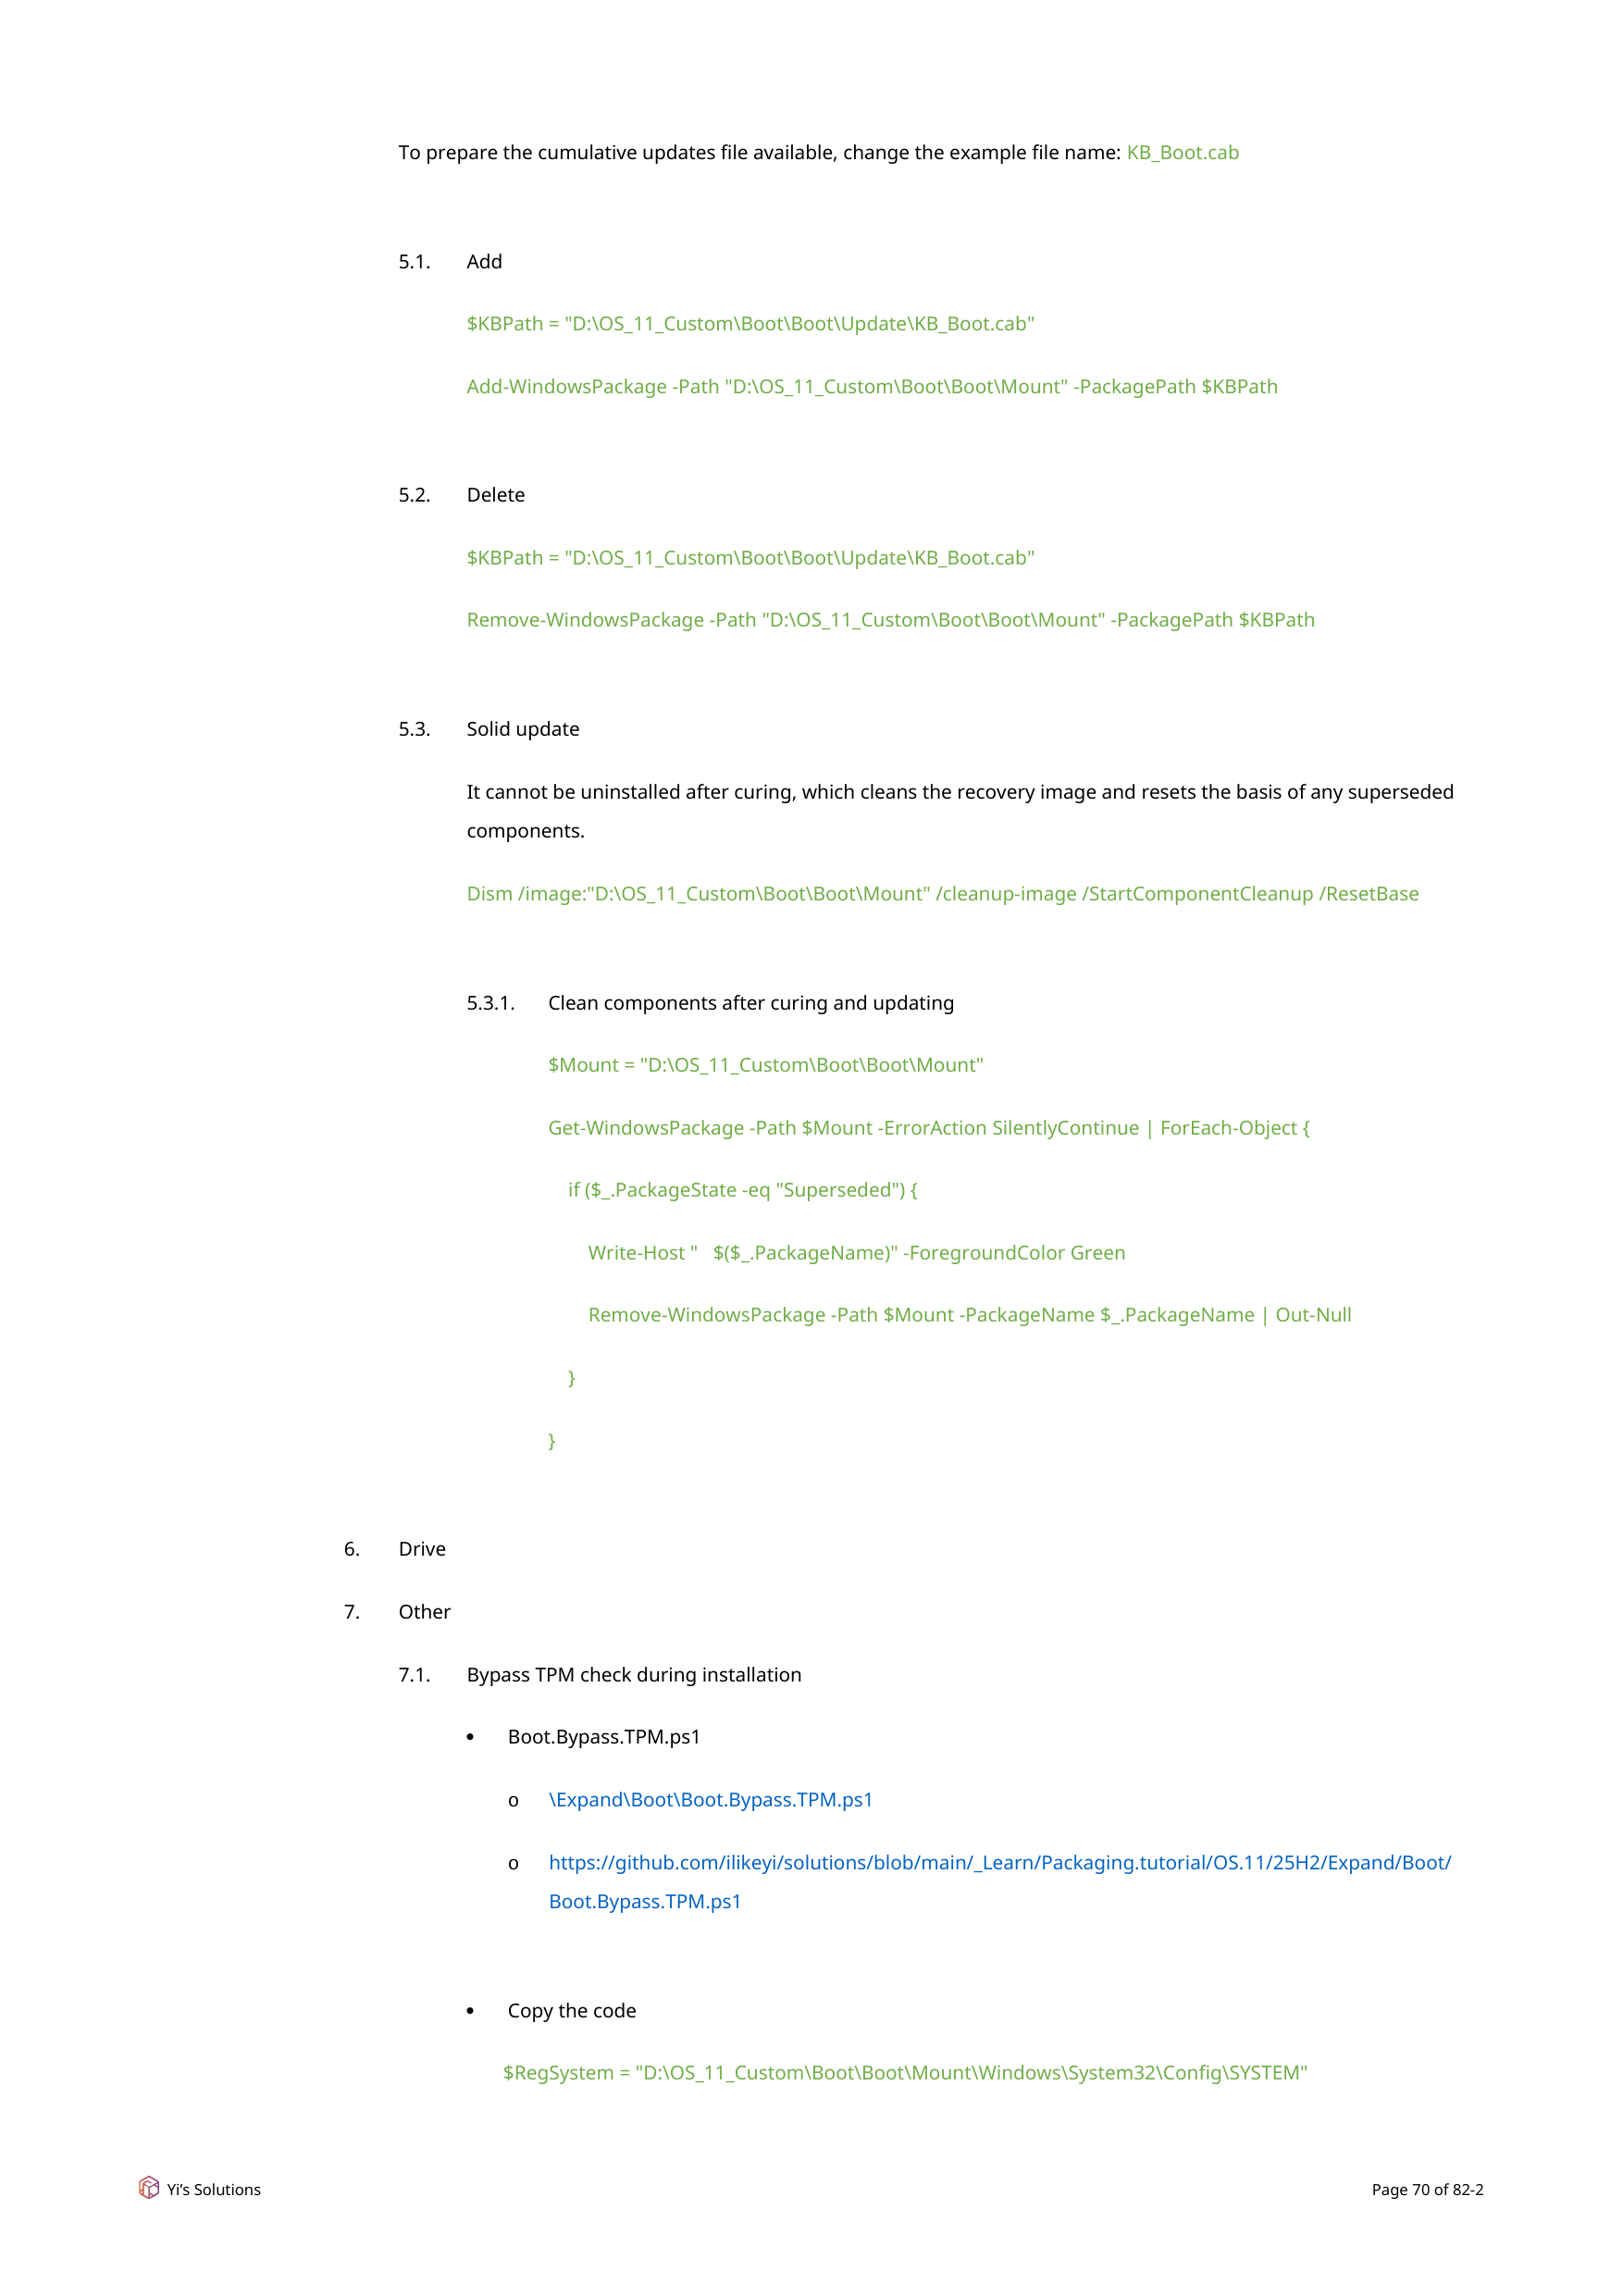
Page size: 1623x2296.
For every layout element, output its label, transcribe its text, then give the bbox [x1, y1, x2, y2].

text if ($_.PackageState -eq "Superseded") { [548, 1176, 1484, 1203]
text Get-WindowsPackage -Path $Mount -ErrorAction SilentlyContinue | ForEach-Object { [548, 1114, 1484, 1140]
picture [139, 2176, 159, 2199]
text } [548, 1364, 1484, 1391]
text Write-Host " $($_.PackageName)" -ForegroundColor Green [548, 1239, 1484, 1265]
subtitle Add [399, 248, 1484, 274]
text It cannot be uninstalled after curing, which cleans the recovery image and resets the basis of any superseded components. [466, 778, 1484, 844]
subtitle Clean components after curing and updating [466, 989, 1484, 1015]
text $KBPath = "D:\OS_11_Custom\Boot\Boot\Update\KB_Boot.cab" [466, 544, 1484, 570]
list Add-WindowsPackage -Path "D:\OS_11_Custom\Boot\Boot\Mount" -PackagePath $KBPath [466, 373, 1484, 399]
subtitle Delete [399, 481, 1484, 508]
text Remove-WindowsPackage -Path "D:\OS_11_Custom\Boot\Boot\Mount" -PackagePath $KBPath [466, 607, 1484, 633]
list \Expand\Boot\Boot.Bypass.TPM.ps1 [508, 1786, 1484, 1812]
text Remove-WindowsPackage -Path $Mount -PackageName $_.PackageName | Out-Null [548, 1302, 1484, 1328]
subtitle Drive [344, 1535, 1484, 1562]
subtitle Bypass TPM check during installation [399, 1661, 1484, 1687]
subtitle Other [344, 1598, 1484, 1625]
text } [548, 1427, 1484, 1453]
list Boot.Bypass.TPM.ps1 [466, 1723, 1484, 1750]
text Dism /image:"D:\OS_11_Custom\Boot\Boot\Mount" /cleanup-image /StartComponentCleanup /ResetBase [466, 880, 1484, 906]
text $Mount = "D:\OS_11_Custom\Boot\Boot\Mount" [548, 1051, 1484, 1078]
text $RegSystem = "D:\OS_11_Custom\Boot\Boot\Mount\Windows\System32\Config\SYSTEM" [503, 2060, 1484, 2086]
list $KBPath = "D:\OS_11_Custom\Boot\Boot\Update\KB_Boot.cab" [466, 310, 1484, 337]
subtitle Solid update [399, 715, 1484, 742]
list https://github.com/ilikeyi/solutions/blob/main/_Learn/Packaging.tutorial/OS.11/25H2/Expand/Boot/Boot.Bypass.TPM.ps1 [508, 1849, 1484, 1915]
list Copy the code [466, 1997, 1484, 2023]
text To prepare the cumulative updates file available, change the example file name: KB_Boot.cab [399, 139, 1484, 165]
